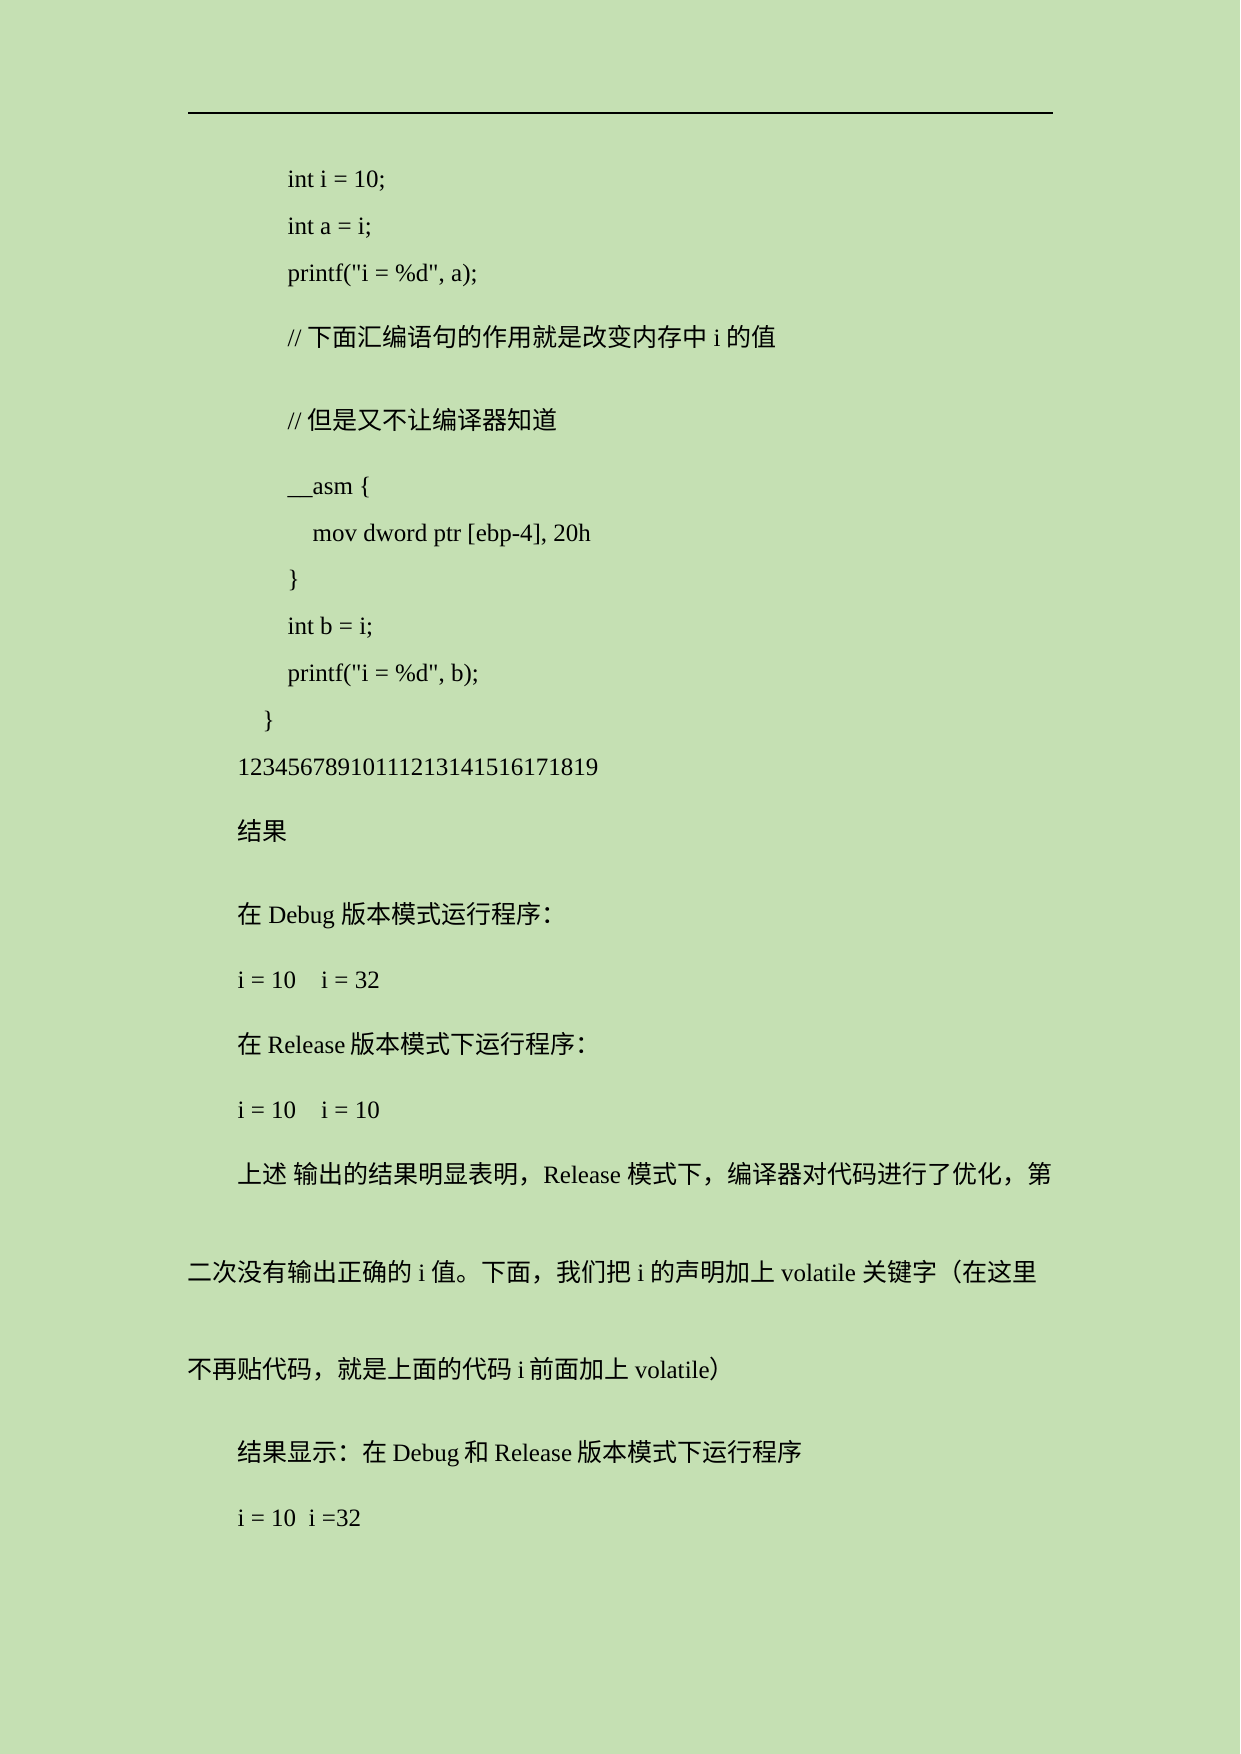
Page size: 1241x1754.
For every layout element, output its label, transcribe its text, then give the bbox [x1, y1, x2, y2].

text i = 10 i = 10 [187, 1093, 1053, 1126]
text } [187, 703, 1053, 736]
text printf("i = %d", b); [187, 656, 1053, 689]
text 在 Debug 版本模式运行程序： [187, 880, 1053, 945]
text 上述 输出的结果明显表明，Release 模式下，编译器对代码进行了优化，第二次没有输出正确的 i 值。下面，我们把 i 的声明加上 volatile 关键字（在这里不再贴代码，就是上面的代码i前面加上volatile） [187, 1140, 1053, 1400]
text } [187, 563, 1053, 595]
text 在Release版本模式下运行程序： [187, 1010, 1053, 1075]
text 结果 [187, 797, 1053, 862]
text 12345678910111213141516171819 [187, 750, 1053, 783]
text int a = i; [187, 209, 1053, 241]
text i = 10 i = 32 [187, 963, 1053, 996]
text printf("i = %d", a); [187, 256, 1053, 288]
text 结果显示：在Debug和Release版本模式下运行程序 [187, 1418, 1053, 1483]
text i = 10 i =32 [187, 1501, 1053, 1534]
text int i = 10; [187, 162, 1053, 194]
text int b = i; [187, 609, 1053, 642]
text // 下面汇编语句的作用就是改变内存中 i 的值 [187, 303, 1053, 368]
text // 但是又不让编译器知道 [187, 386, 1053, 451]
text mov dword ptr [ebp-4], 20h [187, 516, 1053, 548]
text __asm { [187, 469, 1053, 501]
